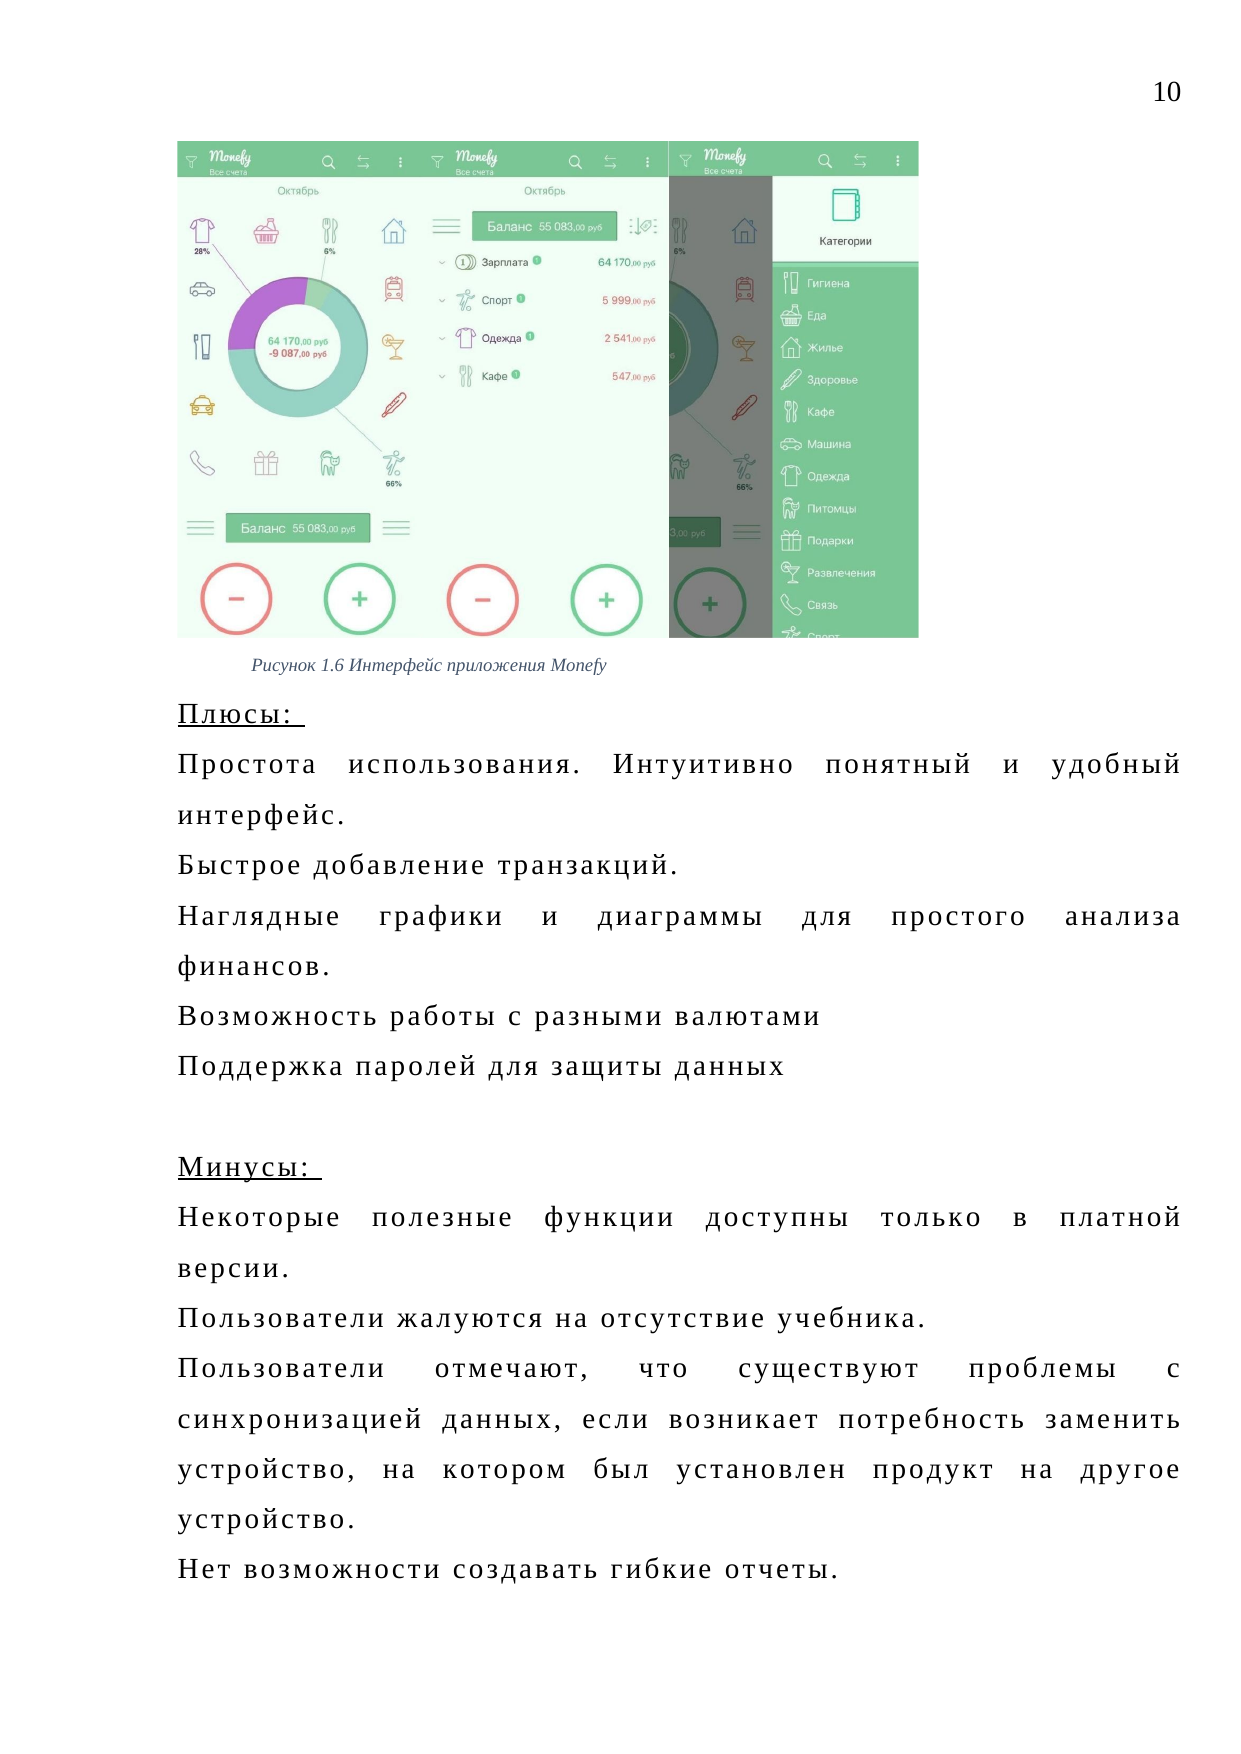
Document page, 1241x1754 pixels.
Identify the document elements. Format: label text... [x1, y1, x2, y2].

text Наглядные графики и диаграммы для простого анализа финансов. [177, 898, 1181, 981]
text Быстрое добавление транзакций. [177, 847, 1181, 881]
text Простота использования. Интуитивно понятный и удобный интерфейс. [177, 747, 1181, 831]
text Пользователи отмечают, что существуют проблемы с синхронизацией данных, если возникает потребность заменить устройство, на котором был установлен продукт на другое устройство. [177, 1350, 1181, 1535]
picture [177, 141, 919, 638]
text Пользователи жалуются на отсутствие учебника. [177, 1300, 1181, 1334]
text Нет возможности создавать гибкие отчеты. [177, 1552, 1181, 1585]
text Минусы: [177, 1149, 1181, 1183]
text Возможность работы с разными валютами [177, 998, 1181, 1032]
text Поддержка паролей для защиты данных [177, 1048, 1181, 1082]
text Некоторые полезные функции доступны только в платной версии. [177, 1199, 1181, 1283]
text Плюсы: [177, 696, 1181, 730]
text Рисунок 1.6 Интерфейс приложения Monefy [177, 654, 1181, 676]
